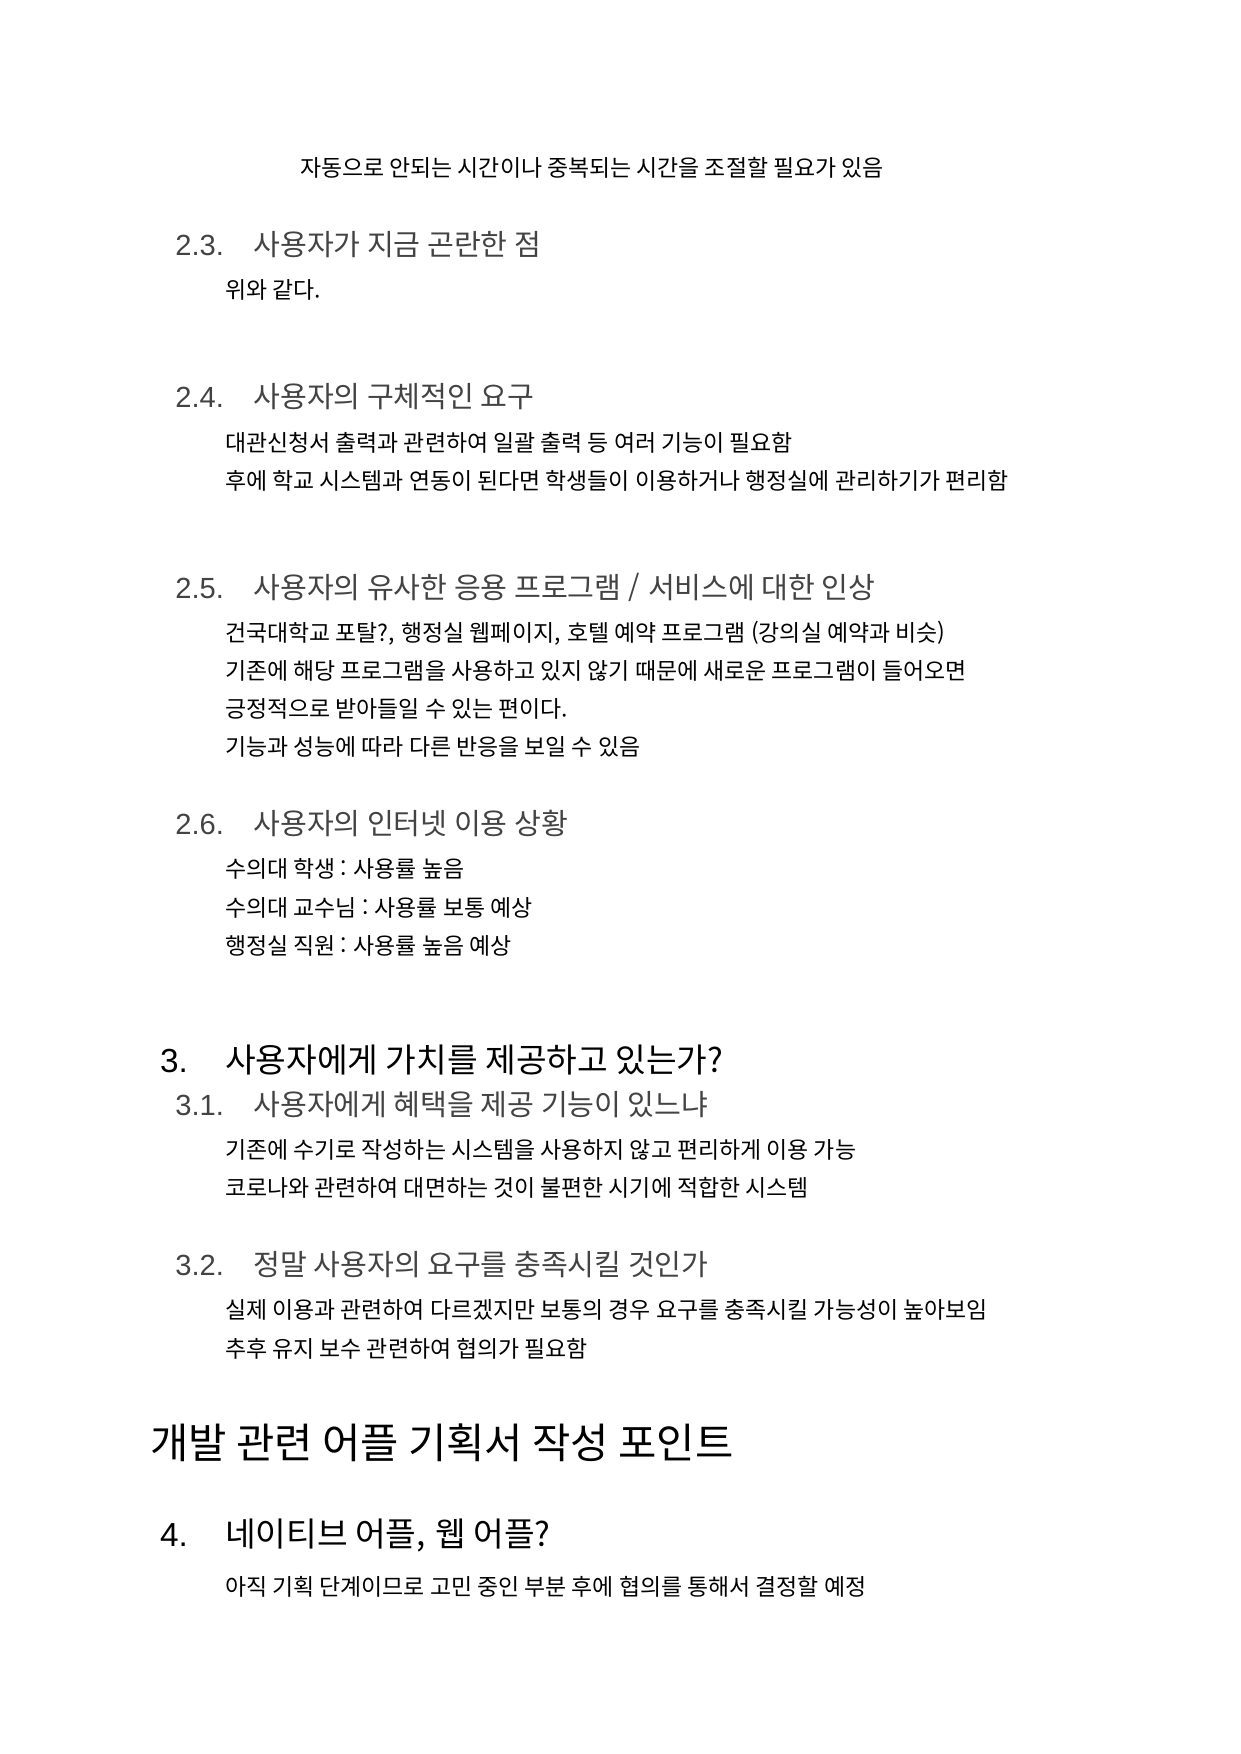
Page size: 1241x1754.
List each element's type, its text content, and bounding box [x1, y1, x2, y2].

subtitle 사용자에게 가치를 제공하고 있는가? [187, 1033, 1090, 1082]
text 후에 학교 시스템과 연동이 된다면 학생들이 이용하거나 행정실에 관리하기가 편리함 [150, 462, 1090, 496]
subtitle 사용자의 구체적인 요구 [224, 374, 1090, 416]
text 추후 유지 보수 관련하여 협의가 필요함 [150, 1331, 1090, 1364]
text 행정실 직원 : 사용률 높음 예상 [150, 927, 1090, 961]
text 기존에 수기로 작성하는 시스템을 사용하지 않고 편리하게 이용 가능 [150, 1132, 1090, 1165]
subtitle 사용자에게 혜택을 제공 기능이 있느냐 [224, 1082, 1090, 1124]
text 기존에 해당 프로그램을 사용하고 있지 않기 때문에 새로운 프로그램이 들어오면 [150, 653, 1090, 686]
text 아직 기획 단계이므로 고민 중인 부분 후에 협의를 통해서 결정할 예정 [150, 1569, 1090, 1602]
text 건국대학교 포탈?, 행정실 웹페이지, 호텔 예약 프로그램 (강의실 예약과 비슷) [150, 615, 1090, 648]
subtitle 개발 관련 어플 기획서 작성 포인트 [150, 1410, 1090, 1471]
text 기능과 성능에 따라 다른 반응을 보일 수 있음 [150, 729, 1090, 762]
text 수의대 학생 : 사용률 높음 [150, 851, 1090, 884]
text 실제 이용과 관련하여 다르겠지만 보통의 경우 요구를 충족시킬 가능성이 높아보임 [150, 1292, 1090, 1326]
text 자동으로 안되는 시간이나 중복되는 시간을 조절할 필요가 있음 [225, 150, 1090, 183]
subtitle 사용자가 지금 곤란한 점 [224, 221, 1090, 264]
text 긍정적으로 받아들일 수 있는 편이다. [150, 691, 1090, 724]
subtitle 정말 사용자의 요구를 충족시킬 것인가 [224, 1242, 1090, 1284]
text 수의대 교수님 : 사용률 보통 예상 [150, 889, 1090, 923]
text 코로나와 관련하여 대면하는 것이 불편한 시기에 적합한 시스템 [150, 1170, 1090, 1203]
subtitle 사용자의 유사한 응용 프로그램 / 서비스에 대한 인상 [224, 564, 1090, 606]
subtitle 네이티브 어플, 웹 어플? [187, 1508, 1090, 1556]
text 대관신청서 출력과 관련하여 일괄 출력 등 여러 기능이 필요함 [150, 424, 1090, 458]
text 위와 같다. [150, 272, 1090, 305]
subtitle 사용자의 인터넷 이용 상황 [224, 801, 1090, 843]
